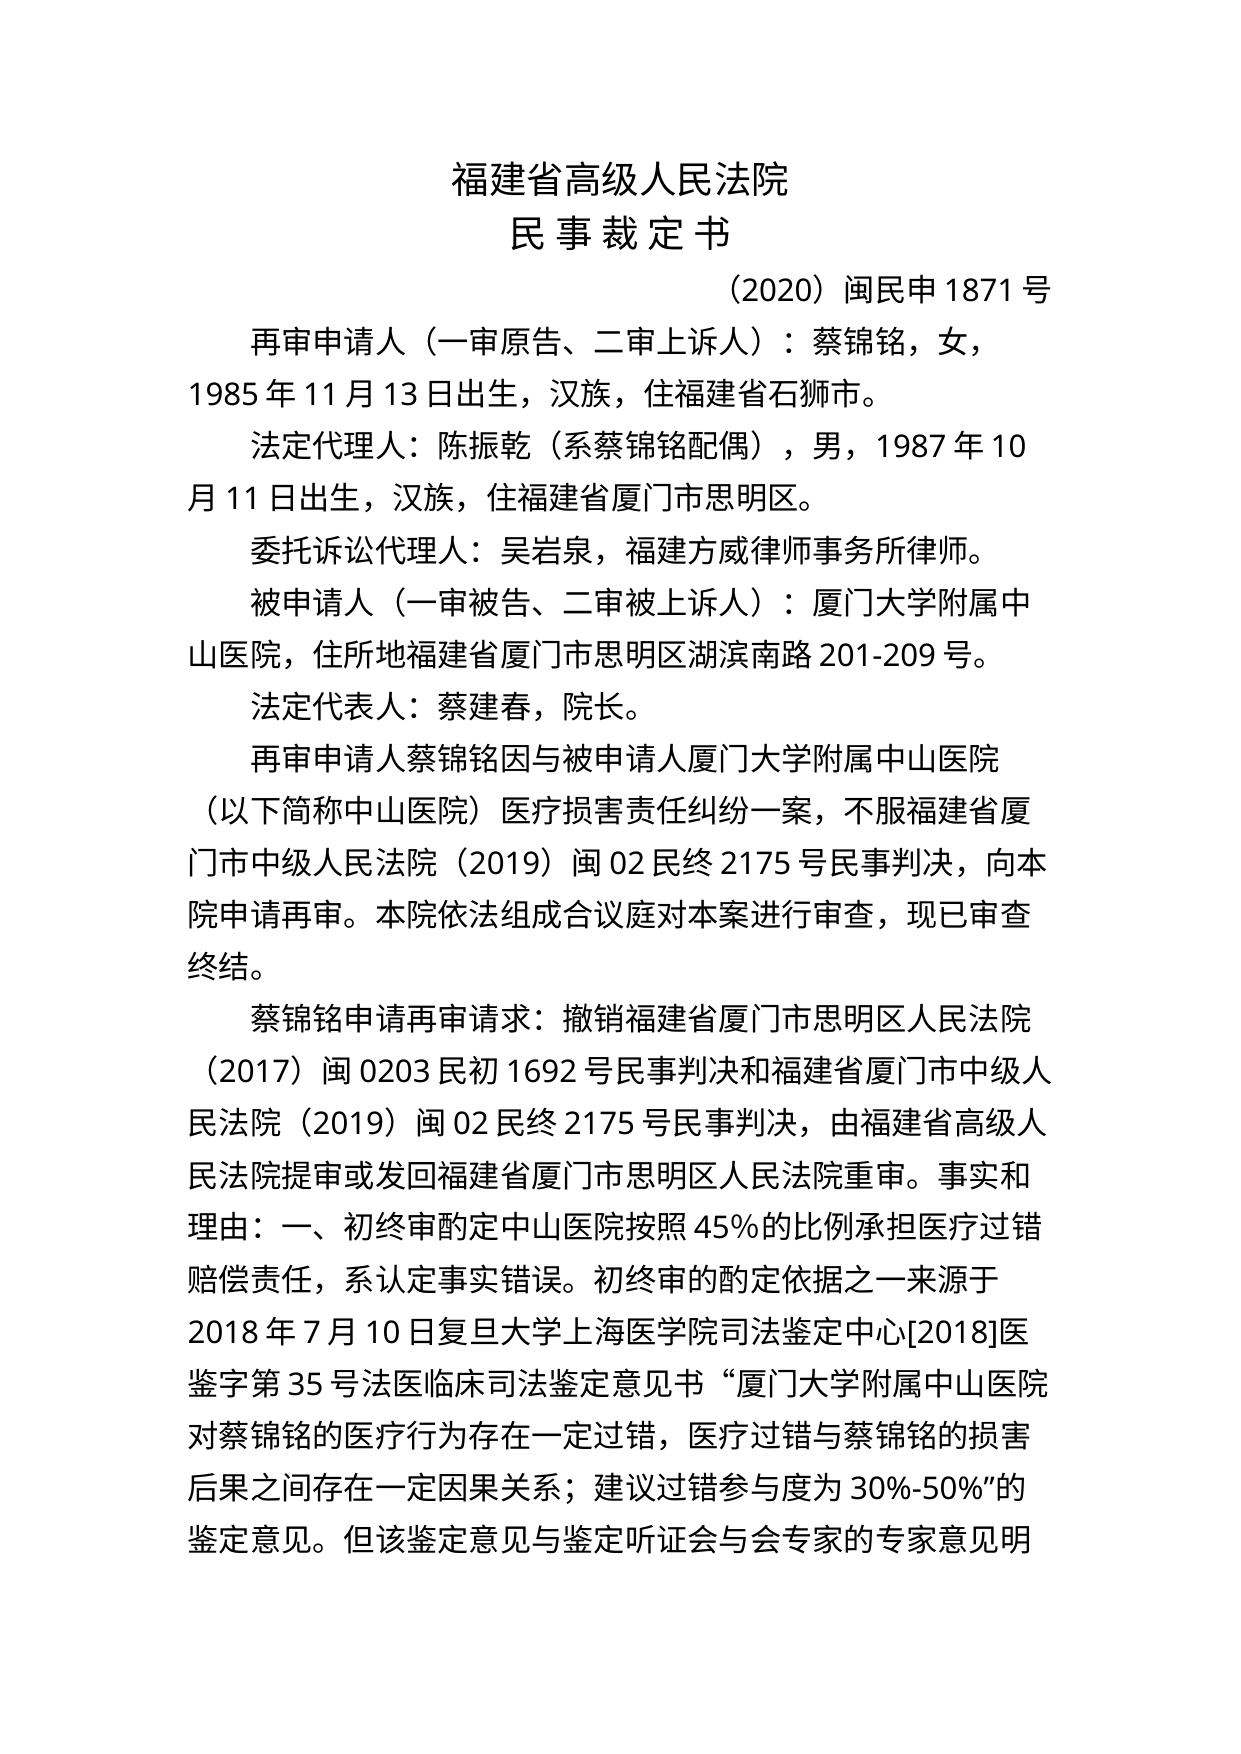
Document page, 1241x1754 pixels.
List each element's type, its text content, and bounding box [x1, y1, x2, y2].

text 民 事 裁 定 书 [187, 204, 1053, 258]
text 法定代表人：蔡建春，院长。 [187, 675, 1053, 727]
text 委托诉讼代理人：吴岩泉，福建方威律师事务所律师。 [187, 519, 1053, 571]
text 法定代理人：陈振乾（系蔡锦铭配偶），男，1987年10月11日出生，汉族，住福建省厦门市思明区。 [187, 415, 1053, 519]
text 被申请人（一审被告、二审被上诉人）：厦门大学附属中山医院，住所地福建省厦门市思明区湖滨南路201-209号。 [187, 571, 1053, 675]
text （2020）闽民申1871号 [187, 258, 1053, 311]
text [187, 988, 1053, 1561]
text 再审申请人蔡锦铭因与被申请人厦门大学附属中山医院（以下简称中山医院）医疗损害责任纠纷一案，不服福建省厦门市中级人民法院（2019）闽02民终2175号民事判决，向本院申请再审。本院依法组成合议庭对本案进行审查，现已审查终结。 [187, 727, 1053, 988]
text 福建省高级人民法院 [187, 150, 1053, 204]
text 再审申请人（一审原告、二审上诉人）：蔡锦铭，女，1985年11月13日出生，汉族，住福建省石狮市。 [187, 311, 1053, 415]
